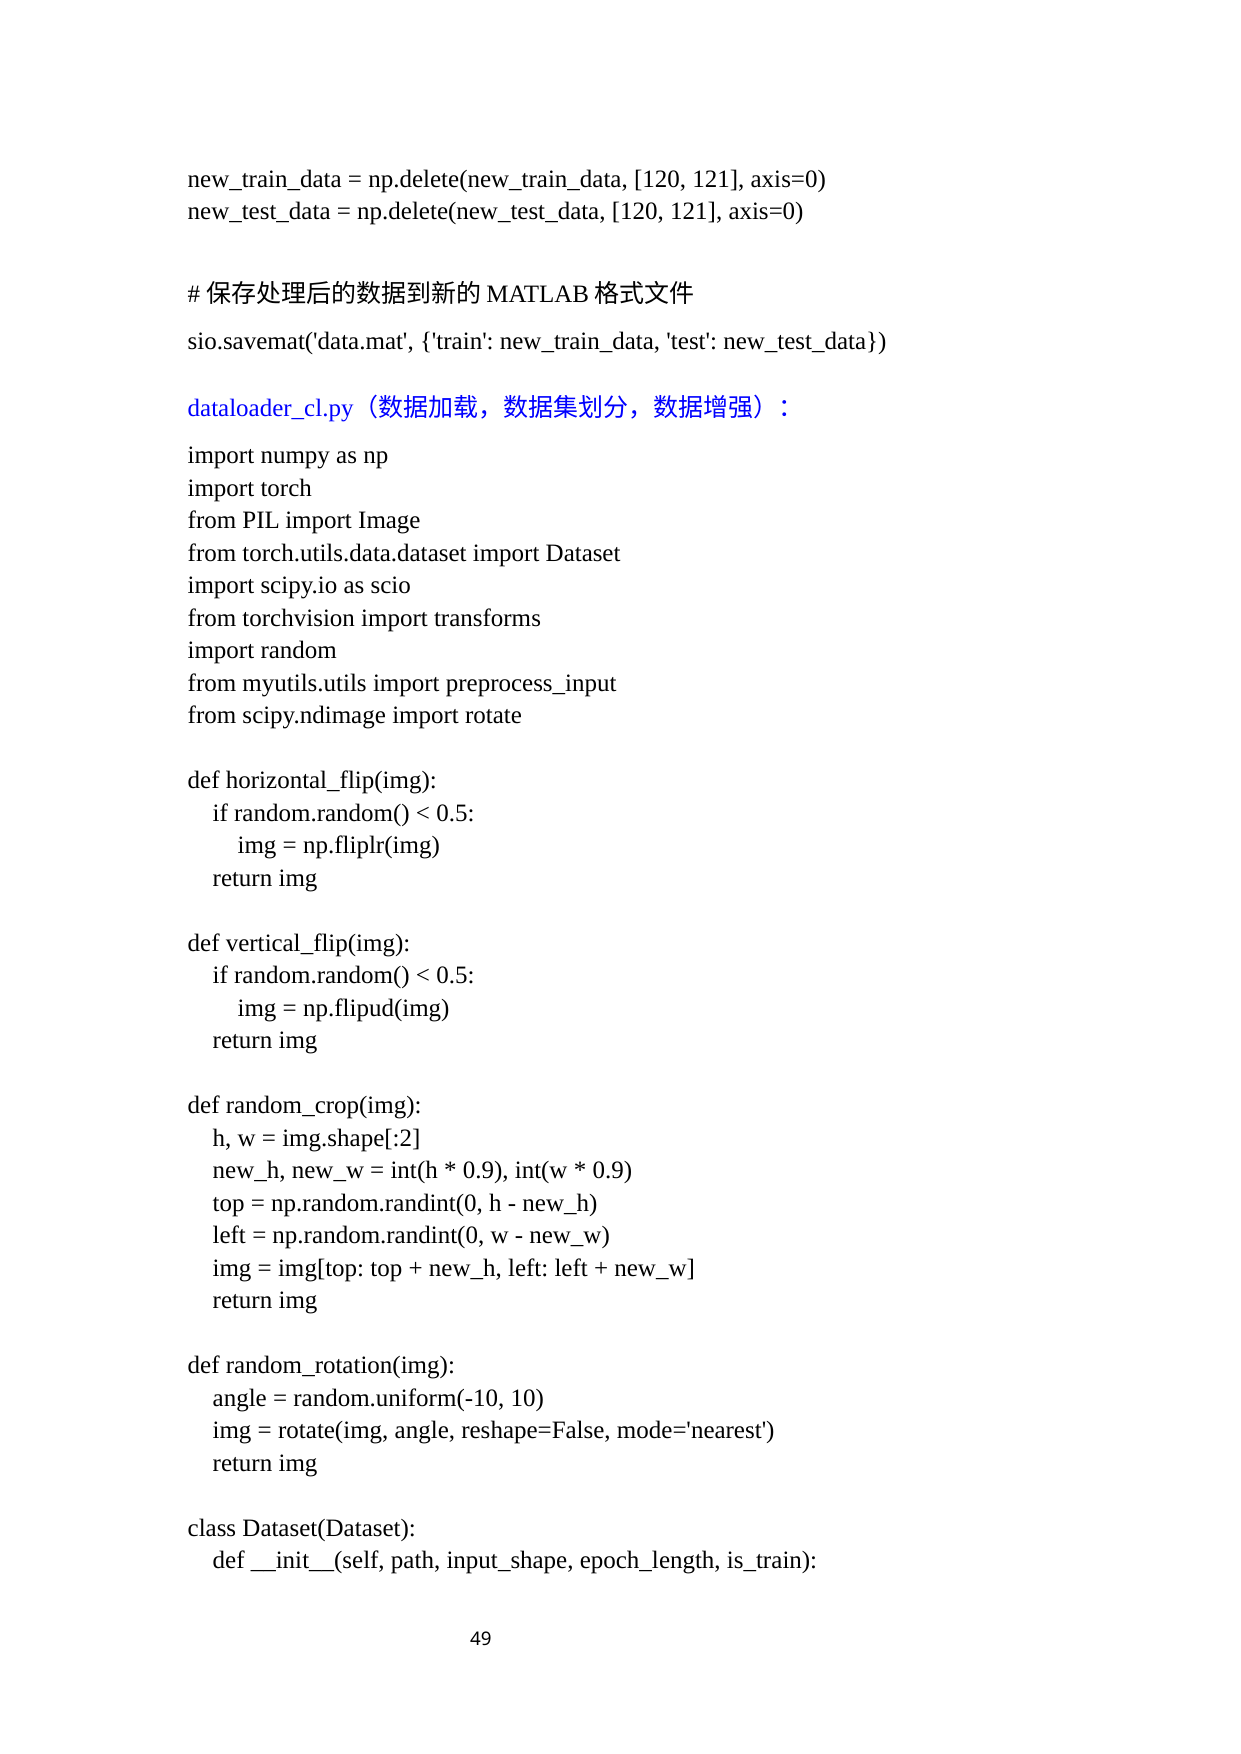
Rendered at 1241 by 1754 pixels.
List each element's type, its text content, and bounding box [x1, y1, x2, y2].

text import scipy.io as scio [187, 568, 1053, 601]
text top = np.random.randint(0, h - new_h) [187, 1186, 1053, 1218]
text from PIL import Image [187, 503, 1053, 536]
text from torch.utils.data.dataset import Dataset [187, 536, 1053, 568]
text new_train_data = np.delete(new_train_data, [120, 121], axis=0) [187, 162, 1053, 194]
text return img [187, 1023, 1053, 1056]
text return img [187, 861, 1053, 893]
text img = np.flipud(img) [187, 991, 1053, 1023]
text import random [187, 633, 1053, 666]
text # 保存处理后的数据到新的MATLAB格式文件 [187, 259, 1053, 324]
text class Dataset(Dataset): [187, 1511, 1053, 1543]
text def random_rotation(img): [187, 1348, 1053, 1381]
text from torchvision import transforms [187, 601, 1053, 633]
text from myutils.utils import preprocess_input [187, 666, 1053, 698]
text return img [187, 1283, 1053, 1316]
text from scipy.ndimage import rotate [187, 698, 1053, 731]
text def vertical_flip(img): [187, 926, 1053, 958]
text def random_crop(img): [187, 1088, 1053, 1121]
text return img [187, 1446, 1053, 1478]
text new_h, new_w = int(h * 0.9), int(w * 0.9) [187, 1153, 1053, 1186]
text img = img[top: top + new_h, left: left + new_w] [187, 1251, 1053, 1283]
text angle = random.uniform(-10, 10) [187, 1381, 1053, 1413]
text if random.random() < 0.5: [187, 958, 1053, 991]
text h, w = img.shape[:2] [187, 1121, 1053, 1153]
text if random.random() < 0.5: [187, 796, 1053, 828]
text def __init__(self, path, input_shape, epoch_length, is_train): [187, 1543, 1053, 1576]
text img = rotate(img, angle, reshape=False, mode='nearest') [187, 1413, 1053, 1446]
text left = np.random.randint(0, w - new_w) [187, 1218, 1053, 1251]
text def horizontal_flip(img): [187, 763, 1053, 796]
text img = np.fliplr(img) [187, 828, 1053, 861]
text dataloader_cl.py（数据加载，数据集划分，数据增强）： [187, 373, 1053, 438]
text sio.savemat('data.mat', {'train': new_train_data, 'test': new_test_data}) [187, 324, 1053, 357]
text import numpy as np [187, 438, 1053, 471]
text new_test_data = np.delete(new_test_data, [120, 121], axis=0) [187, 194, 1053, 227]
text import torch [187, 471, 1053, 503]
